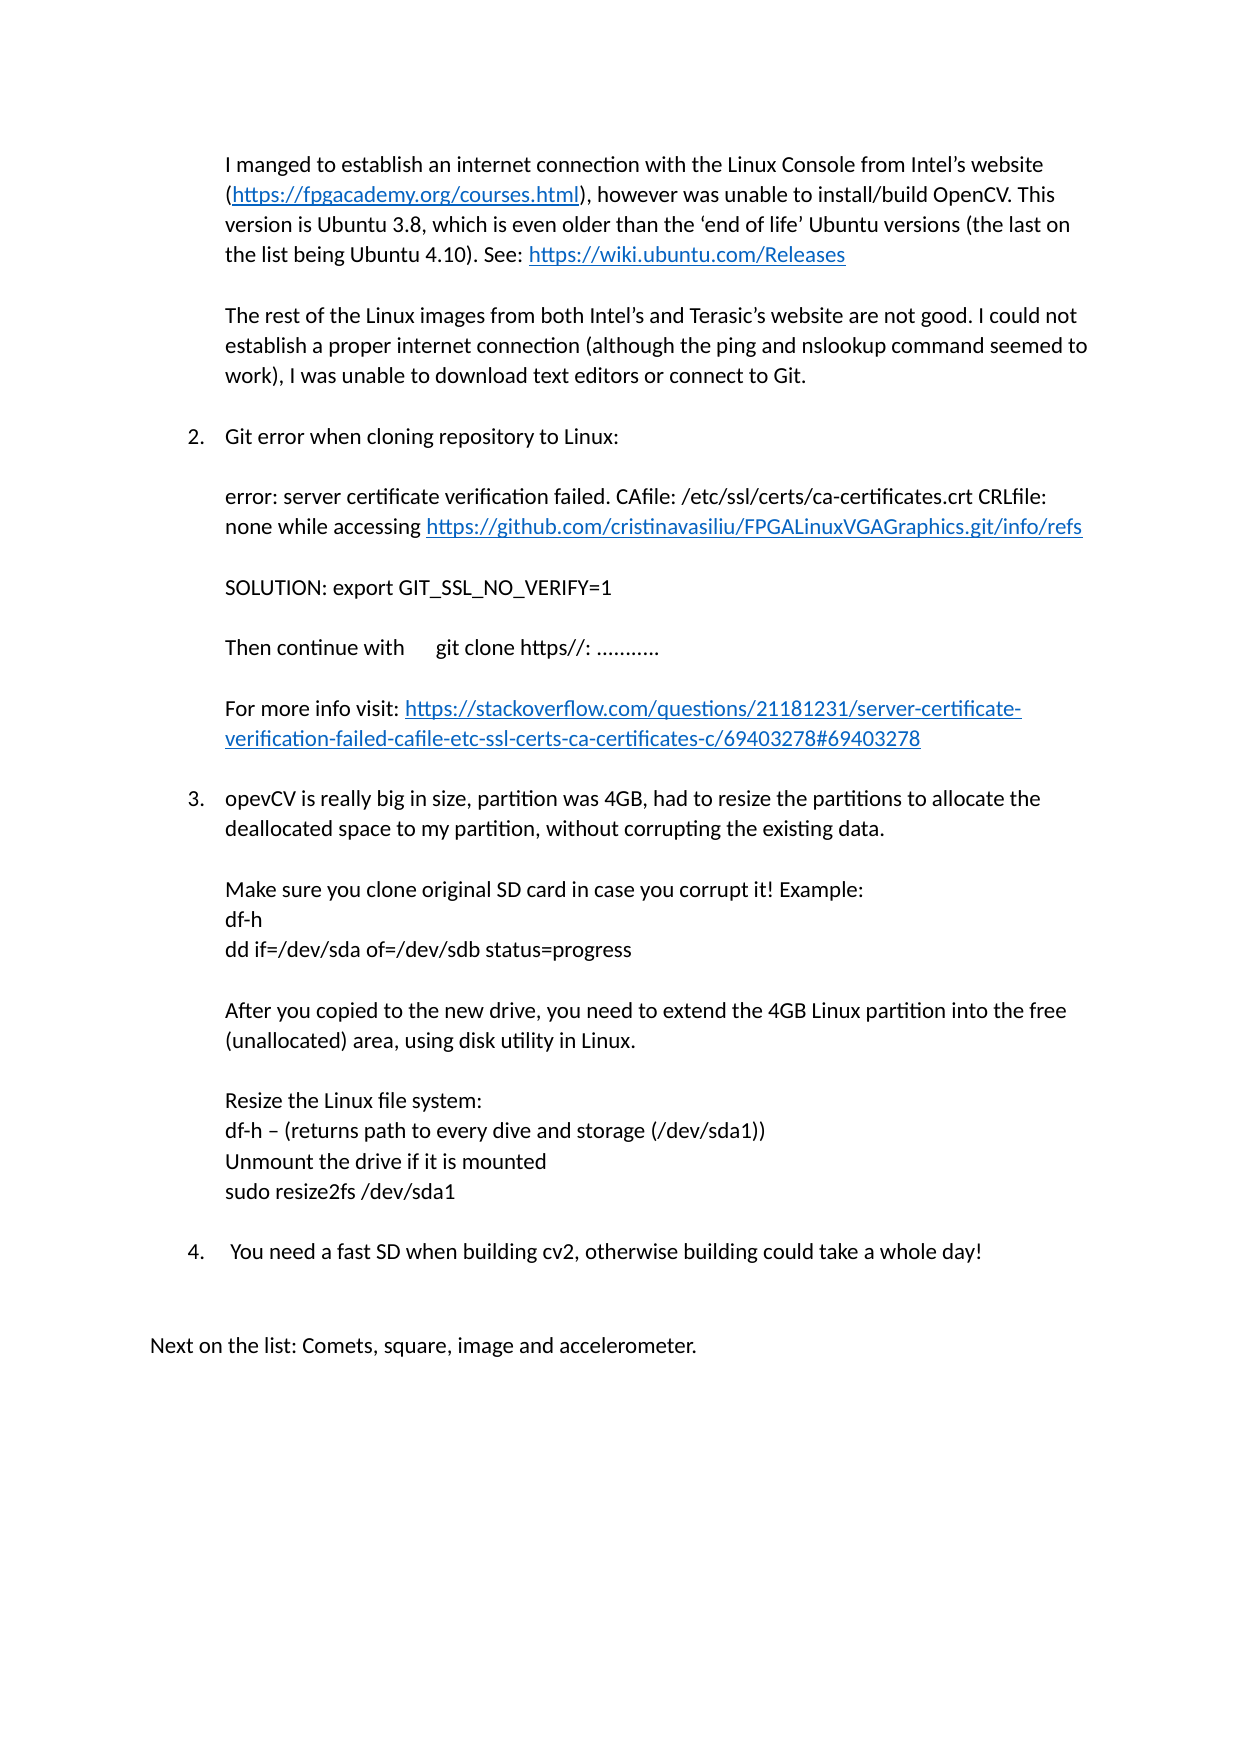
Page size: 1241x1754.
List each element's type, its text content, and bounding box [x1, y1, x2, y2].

list For more info visit: https://stackoverflow.com/questions/21181231/server-certificate-verification-failed-cafile-etc-ssl-certs-ca-certificates-c/69403278#69403278 [225, 694, 1090, 752]
list opevCV is really big in size, partition was 4GB, had to resize the partitions to allocate the deallocated space to my partition, without corrupting the existing data. [187, 784, 1090, 843]
list Git error when cloning repository to Linux: [187, 422, 1090, 450]
text Next on the list: Comets, square, image and accelerometer. [150, 1331, 1090, 1359]
list You need a fast SD when building cv2, otherwise building could take a whole day! [187, 1237, 1090, 1266]
list Unmount the drive if it is mounted [225, 1147, 1090, 1175]
list Make sure you clone original SD card in case you corrupt it! Example: [225, 875, 1090, 903]
list SOLUTION: export GIT_SSL_NO_VERIFY=1 [225, 573, 1090, 601]
list df-h – (returns path to every dive and storage (/dev/sda1)) [225, 1117, 1090, 1145]
list df-h dd if=/dev/sda of=/dev/sdb status=progress [225, 905, 1090, 963]
list After you copied to the new drive, you need to extend the 4GB Linux partition into the free (unallocated) area, using disk utility in Linux. Resize the Linux file system: [225, 996, 1090, 1114]
list sudo resize2fs /dev/sda1 [225, 1177, 1090, 1205]
list error: server certificate verification failed. CAfile: /etc/ssl/certs/ca-certificates.crt CRLfile: none while accessing https://github.com/cristinavasiliu/FPGALinuxVGAGraphics.git/info/refs [225, 482, 1090, 541]
list The rest of the Linux images from both Intel’s and Terasic’s website are not good. I could not establish a proper internet connection (although the ping and nslookup command seemed to work), I was unable to download text editors or connect to Git. [225, 301, 1090, 389]
list I manged to establish an internet connection with the Linux Console from Intel’s website (https://fpgacademy.org/courses.html), however was unable to install/build OpenCV. This version is Ubuntu 3.8, which is even older than the ‘end of life’ Ubuntu versions (the last on the list being Ubuntu 4.10). See: https://wiki.ubuntu.com/Releases [225, 150, 1090, 269]
list Then continue with git clone https//: ........... [225, 633, 1090, 661]
